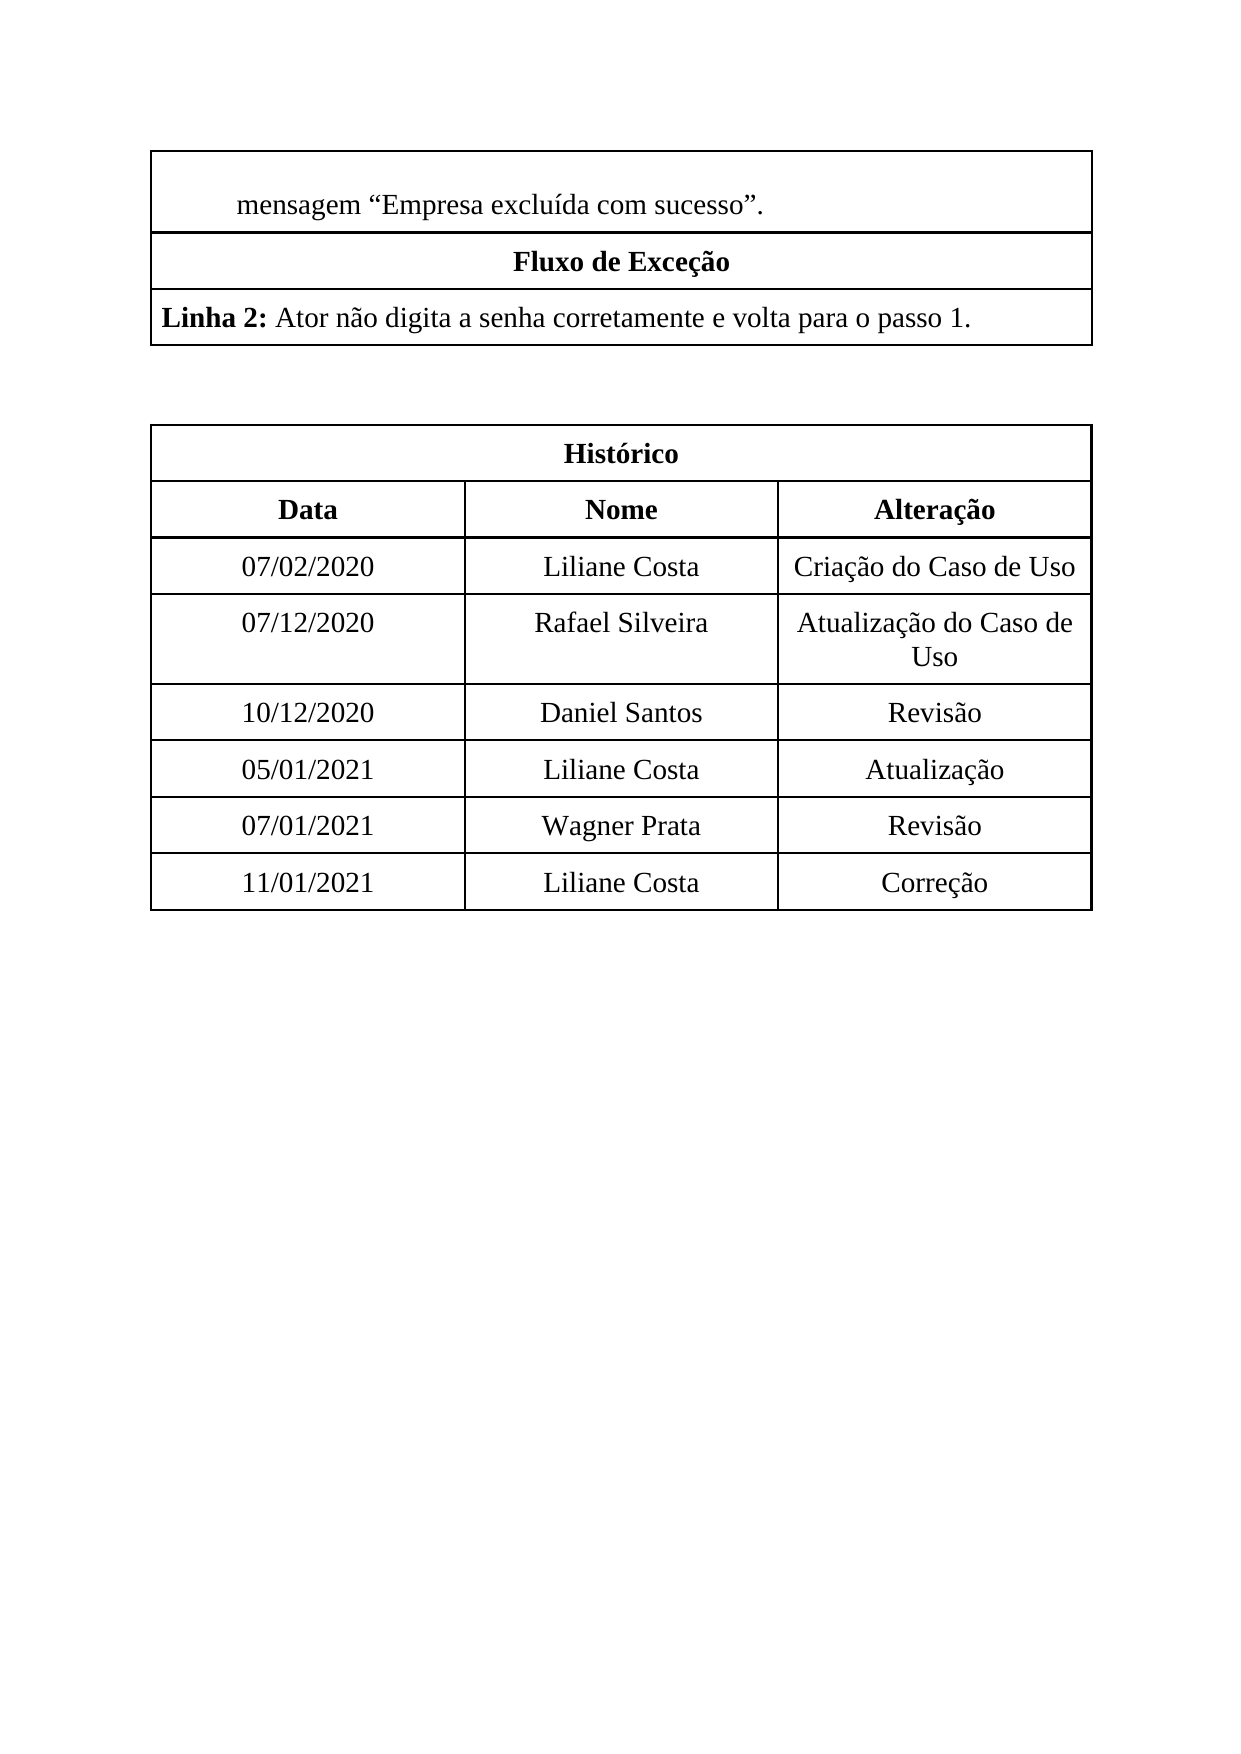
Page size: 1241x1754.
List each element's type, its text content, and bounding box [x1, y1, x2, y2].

table_cell Fluxo de Exceção [152, 234, 1091, 288]
table_cell 11/01/2021 [152, 854, 464, 909]
table_cell Revisão [779, 685, 1090, 739]
table_cell Linha 2: Ator não digita a senha corretamente e volta para o passo 1. [152, 290, 1091, 344]
table_cell Revisão [779, 798, 1090, 852]
table_header Histórico [152, 426, 1090, 480]
table_cell Criação do Caso de Uso [779, 539, 1090, 593]
table_cell Daniel Santos [466, 685, 777, 739]
table_cell Nome [466, 482, 777, 536]
table_cell 05/01/2021 [152, 741, 464, 796]
table_cell Alteração [779, 482, 1090, 536]
table_cell 07/12/2020 [152, 595, 464, 683]
table_cell Rafael Silveira [466, 595, 777, 683]
table_cell Correção [779, 854, 1090, 909]
table_cell 10/12/2020 [152, 685, 464, 739]
table_cell Liliane Costa [466, 854, 777, 909]
table_cell Data [152, 482, 464, 536]
table_cell Liliane Costa [466, 741, 777, 796]
table_cell Atualização [779, 741, 1090, 796]
table_cell 07/01/2021 [152, 798, 464, 852]
table_cell Atualização do Caso de Uso [779, 595, 1090, 683]
table_cell Wagner Prata [466, 798, 777, 852]
table_cell Liliane Costa [466, 539, 777, 593]
table_cell 07/02/2020 [152, 539, 464, 593]
